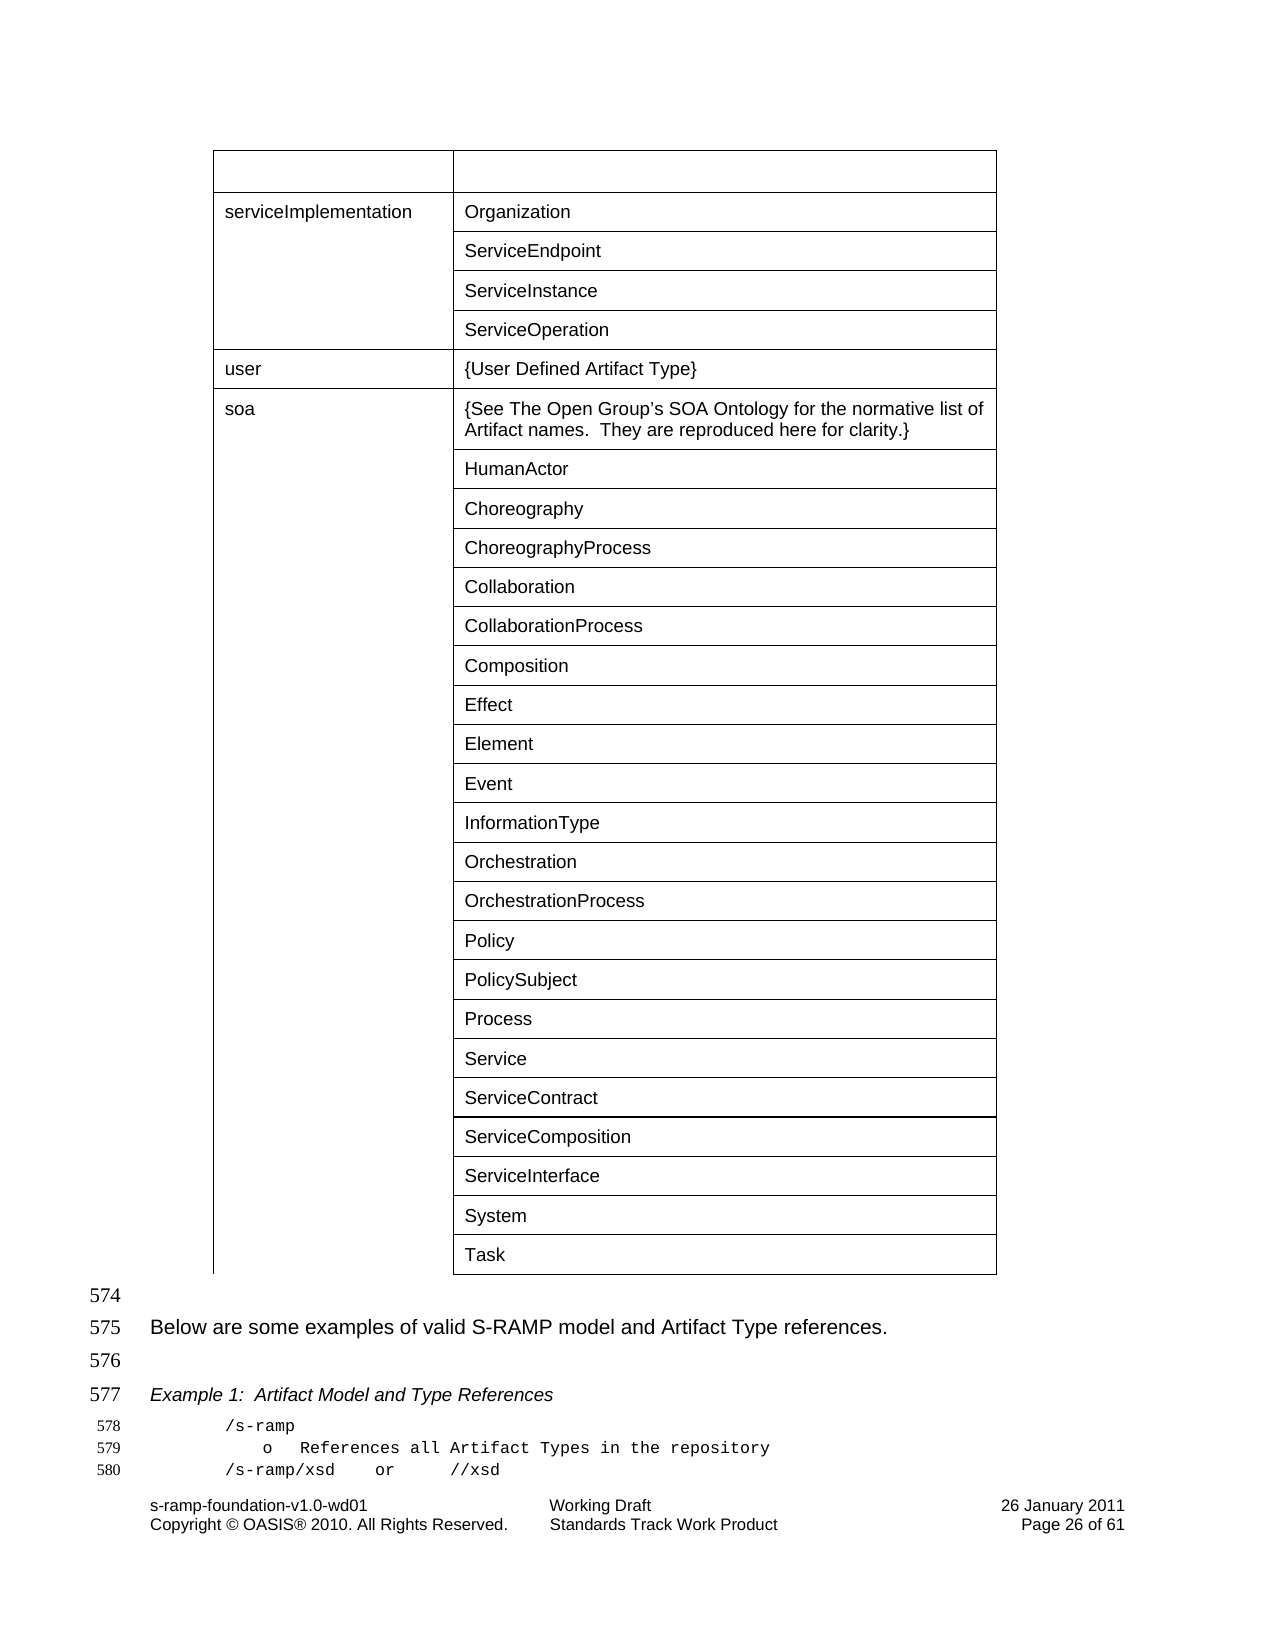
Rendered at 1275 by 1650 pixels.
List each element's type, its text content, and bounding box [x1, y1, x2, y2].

text Below are some examples of valid S-RAMP model and Artifact Type references. [150, 1315, 1125, 1339]
table_cell PolicySubject [454, 960, 996, 999]
table_cell Task [454, 1235, 996, 1273]
table_cell ServiceOperation [454, 311, 996, 349]
list References all Artifact Types in the repository [262, 1440, 1125, 1458]
table_cell serviceImplementation [214, 193, 453, 349]
table_cell Policy [454, 921, 996, 959]
table_cell Composition [454, 646, 996, 684]
table_cell ServiceInterface [454, 1157, 996, 1195]
table_cell Event [454, 764, 996, 802]
table_cell Organization [454, 193, 996, 231]
table_cell InformationType [454, 803, 996, 842]
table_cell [454, 151, 996, 192]
table_cell Collaboration [454, 568, 996, 606]
table_cell ServiceComposition [454, 1118, 996, 1156]
table_cell soa [214, 389, 453, 1273]
text /s-ramp/xsd or //xsd [225, 1461, 1125, 1480]
table_cell ServiceEndpoint [454, 232, 996, 270]
table_cell Effect [454, 686, 996, 724]
table_cell {See The Open Group’s SOA Ontology for the normative list of Artifact names. They are reproduced here for clarity.} [454, 389, 996, 449]
table_cell Element [454, 725, 996, 763]
text /s-ramp [225, 1418, 1125, 1437]
table_cell Choreography [454, 489, 996, 527]
table_cell Process [454, 1000, 996, 1038]
table_cell HumanActor [454, 450, 996, 488]
table_cell OrchestrationProcess [454, 882, 996, 920]
table_cell ServiceInstance [454, 271, 996, 309]
table_cell user [214, 350, 453, 388]
table_cell Service [454, 1039, 996, 1077]
table_cell CollaborationProcess [454, 607, 996, 645]
table_cell ChoreographyProcess [454, 529, 996, 567]
table_cell System [454, 1196, 996, 1234]
table_cell Orchestration [454, 843, 996, 881]
table_cell {User Defined Artifact Type} [454, 350, 996, 388]
table_cell ServiceContract [454, 1078, 996, 1116]
